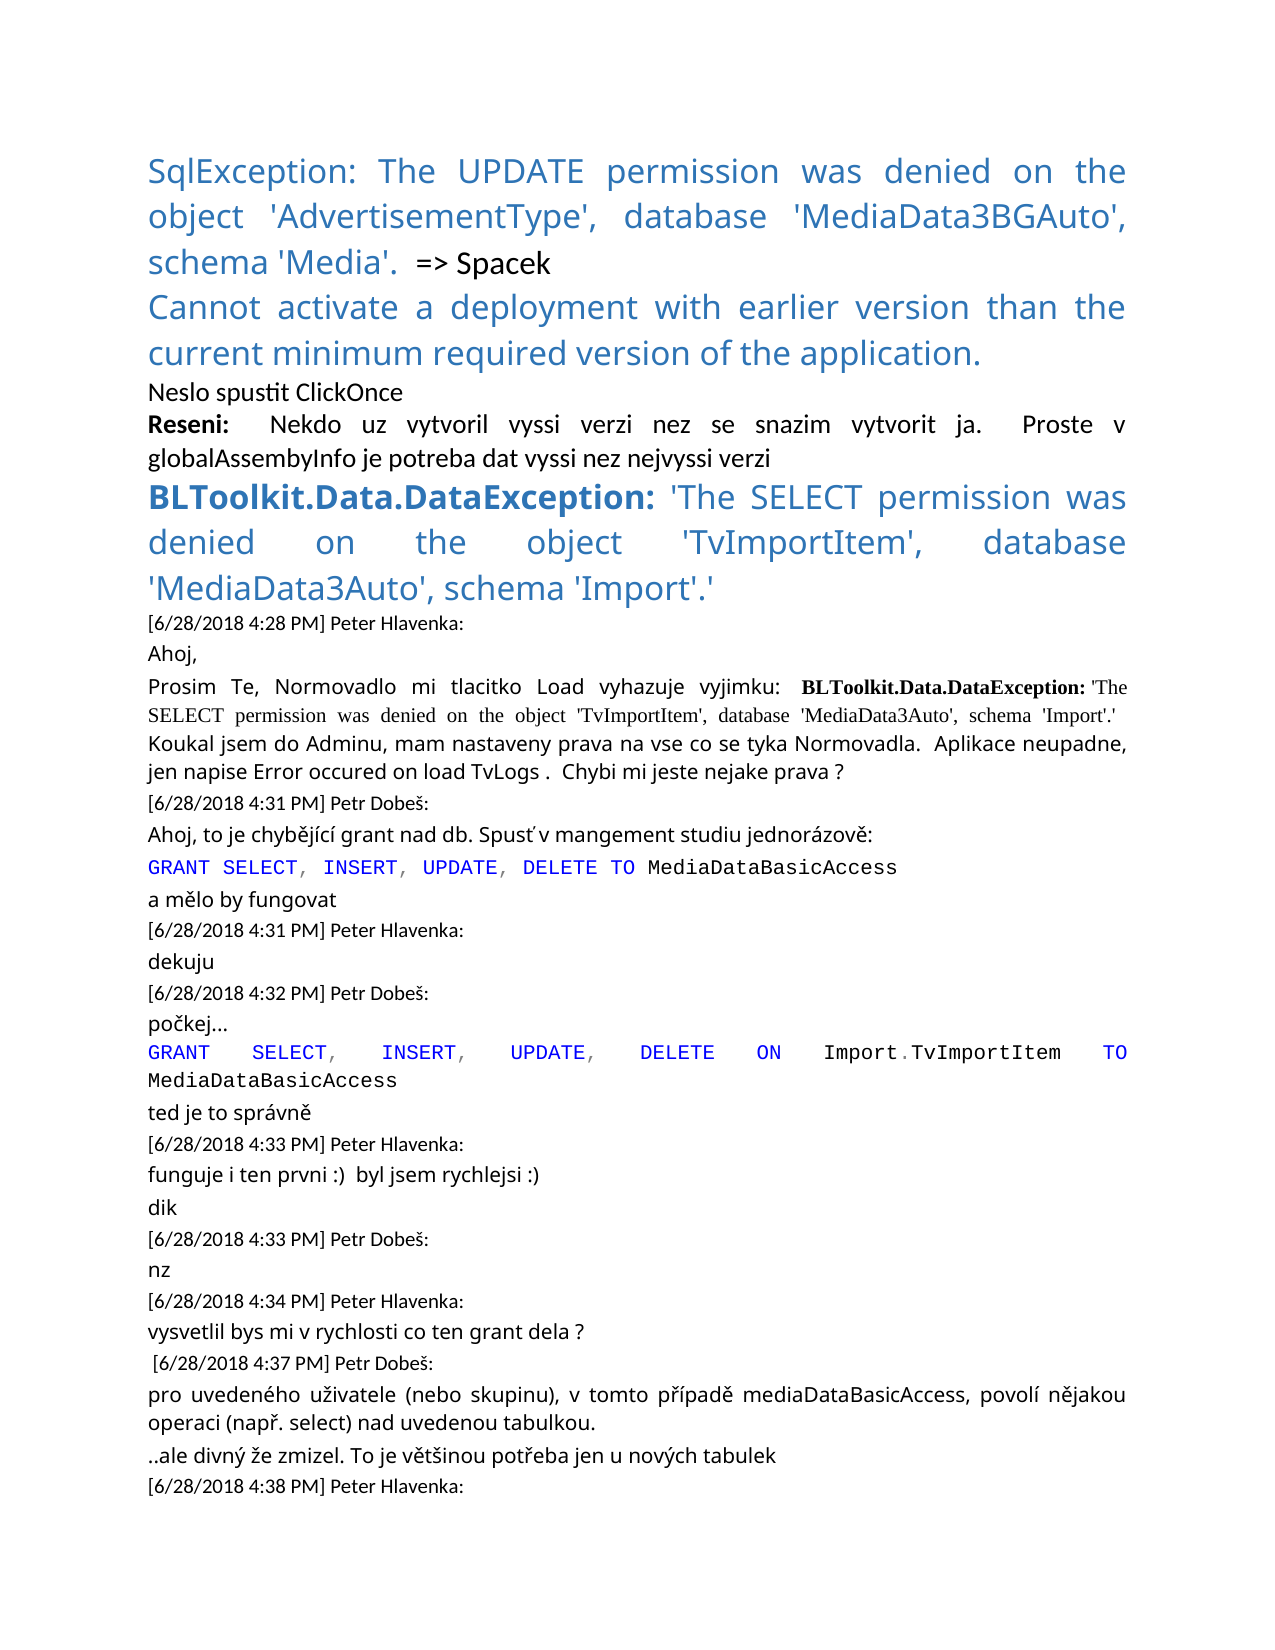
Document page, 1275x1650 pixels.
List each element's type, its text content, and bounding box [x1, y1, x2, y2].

text [‎6/‎28/‎2018 4:38 PM] Peter Hlavenka: [148, 1473, 1127, 1499]
text a mělo by fungovat [148, 885, 1127, 913]
text GRANT SELECT, INSERT, UPDATE, DELETE TO MediaDataBasicAccess [148, 852, 1127, 881]
subtitle BLToolkit.Data.DataException: 'The SELECT permission was denied on the object 'TvImportItem', database 'MediaData3Auto', schema 'Import'.' [148, 474, 1127, 610]
text pro uvedeného uživatele (nebo skupinu), v tomto případě mediaDataBasicAccess, povolí nějakou operaci (např. select) nad uvedenou tabulkou. [148, 1380, 1127, 1437]
text [‎6/‎28/‎2018 4:33 PM] Peter Hlavenka: [148, 1131, 1127, 1156]
text [‎6/‎28/‎2018 4:37 PM] Petr Dobeš: [148, 1350, 1127, 1376]
text [‎6/‎28/‎2018 4:32 PM] Petr Dobeš: [148, 980, 1127, 1005]
text nz [148, 1255, 1127, 1284]
text ..ale divný že zmizel. To je většinou potřeba jen u nových tabulek [148, 1441, 1127, 1469]
text Ahoj, to je chybějící grant nad db. Spusť v mangement studiu jednorázově: [148, 820, 1127, 848]
text počkej... [148, 1009, 1127, 1038]
subtitle SqlException: The UPDATE permission was denied on the object 'AdvertisementType', database 'MediaData3BGAuto', schema 'Media'. => Spacek [148, 148, 1127, 284]
text ted je to správně [148, 1098, 1127, 1127]
text Neslo spustit ClickOnce [148, 375, 1127, 408]
text dekuju [148, 947, 1127, 976]
text [‎6/‎28/‎2018 4:31 PM] Petr Dobeš: [148, 790, 1127, 816]
text dik [148, 1193, 1127, 1222]
text [‎6/‎28/‎2018 4:31 PM] Peter Hlavenka: [148, 918, 1127, 943]
text vysvetlil bys mi v rychlosti co ten grant dela ? [148, 1317, 1127, 1346]
text Ahoj, [148, 639, 1127, 668]
subtitle Cannot activate a deployment with earlier version than the current minimum required version of the application. [148, 284, 1127, 375]
text Reseni: Nekdo uz vytvoril vyssi verzi nez se snazim vytvorit ja. Proste v globalAssembyInfo je potreba dat vyssi nez nejvyssi verzi [148, 408, 1127, 474]
text [‎6/‎28/‎2018 4:34 PM] Peter Hlavenka: [148, 1288, 1127, 1313]
text Prosim Te, Normovadlo mi tlacitko Load vyhazuje vyjimku: BLToolkit.Data.DataException: 'The SELECT permission was denied on the object 'TvImportItem', database 'MediaData3Auto', schema 'Import'.' Koukal jsem do Adminu, mam nastaveny prava na vse co se tyka Normovadla. Aplikace neupadne, jen napise Error occured on load TvLogs . Chybi mi jeste nejake prava ? [148, 672, 1127, 786]
text funguje i ten prvni :) byl jsem rychlejsi :) [148, 1161, 1127, 1189]
text GRANT SELECT, INSERT, UPDATE, DELETE ON Import.TvImportItem TO MediaDataBasicAccess [148, 1042, 1127, 1094]
text [‎6/‎28/‎2018 4:33 PM] Petr Dobeš: [148, 1226, 1127, 1251]
text [‎6/‎28/‎2018 4:28 PM] Peter Hlavenka: [148, 610, 1127, 635]
